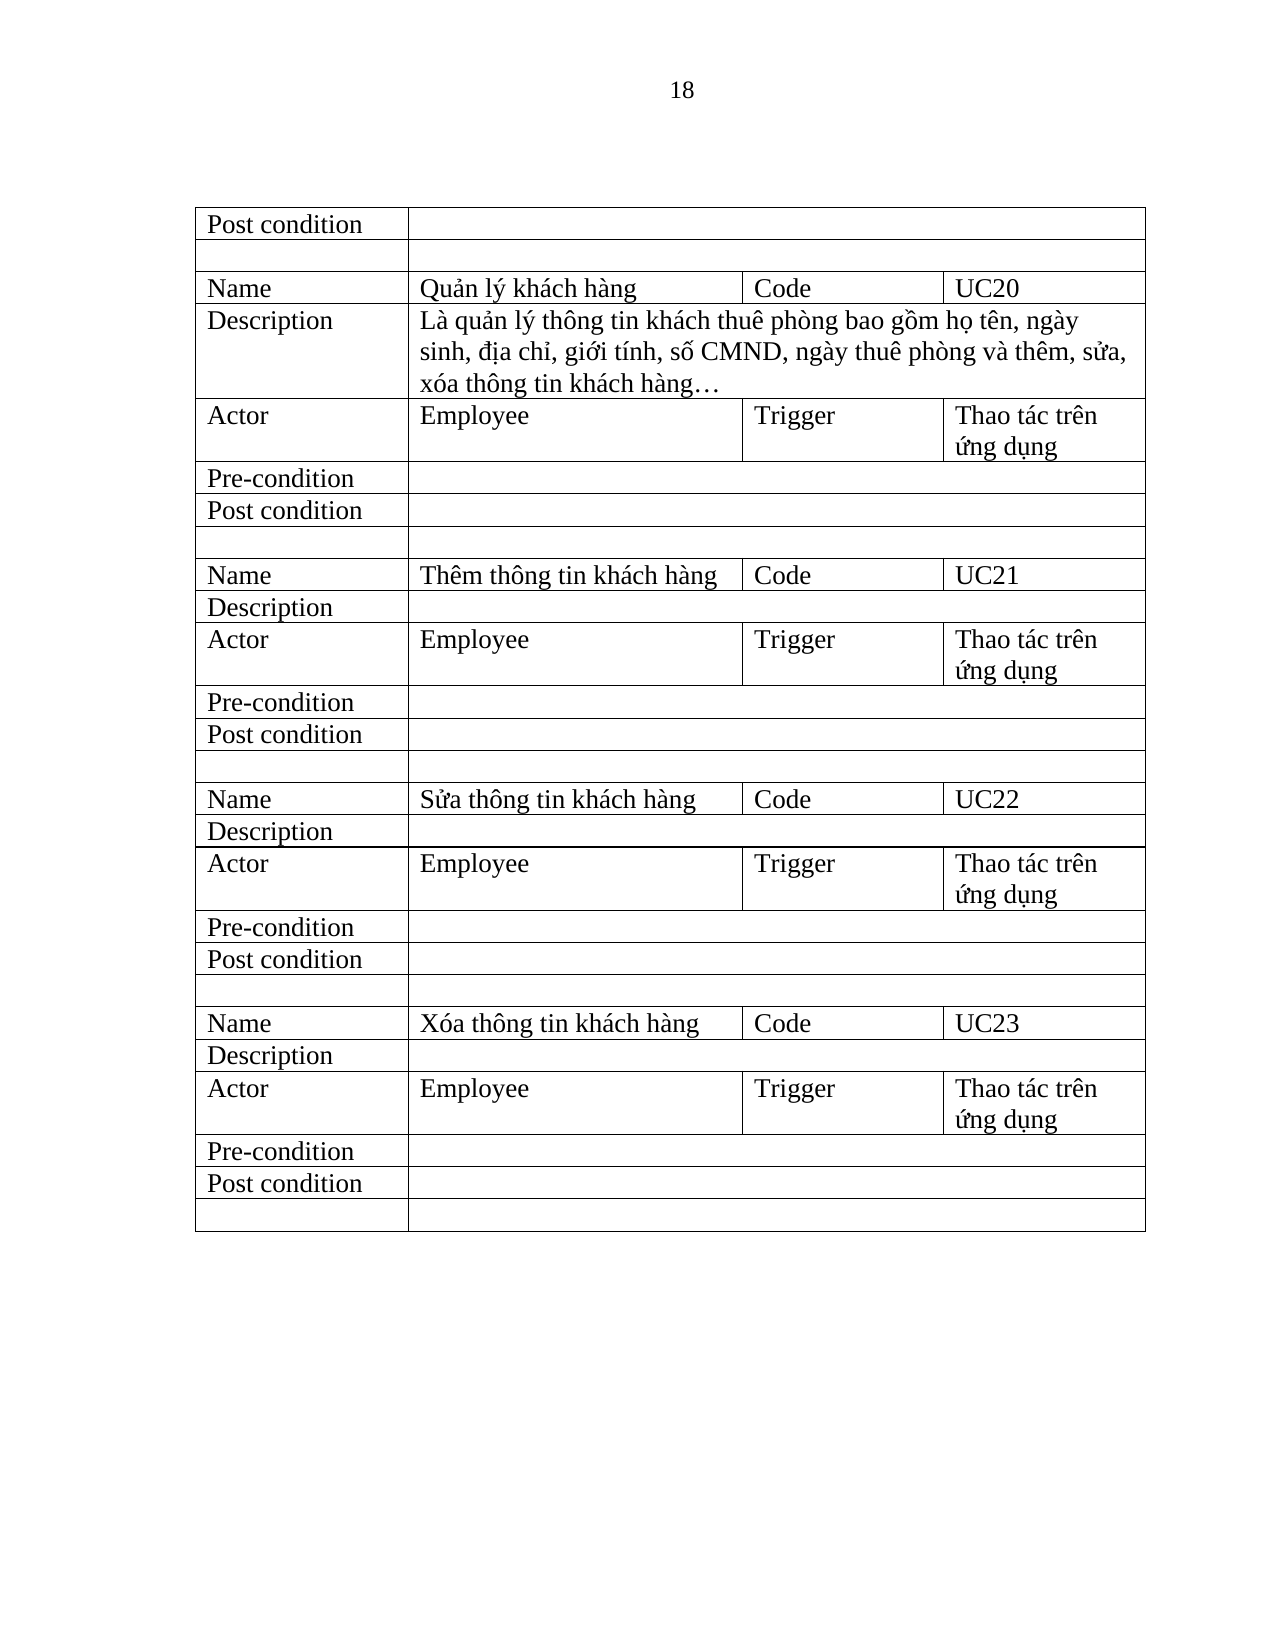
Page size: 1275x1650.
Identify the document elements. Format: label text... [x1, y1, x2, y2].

table_cell Description [196, 1040, 408, 1071]
table_cell Code [743, 272, 943, 303]
table_cell Name [196, 272, 408, 303]
table_cell UC23 [944, 1007, 1145, 1038]
table_cell [409, 943, 1145, 974]
table_cell Là quản lý thông tin khách thuê phòng bao gồm họ tên, ngày sinh, địa chỉ, giới tính, số CMND, ngày thuê phòng và thêm, sửa, xóa thông tin khách hàng… [409, 304, 1145, 398]
table_cell [409, 494, 1145, 526]
table_cell Actor [196, 1072, 408, 1134]
table_cell [409, 527, 1145, 558]
table_cell [196, 240, 408, 271]
table_cell Trigger [743, 848, 943, 910]
table_cell [409, 1199, 1145, 1231]
table_cell Name [196, 1007, 408, 1038]
table_cell Pre-condition [196, 686, 408, 718]
table_cell Post condition [196, 943, 408, 974]
table_cell Thao tác trên ứng dụng [944, 848, 1145, 910]
table_cell Actor [196, 399, 408, 461]
table_cell Thao tác trên ứng dụng [944, 623, 1145, 685]
table_cell Employee [409, 399, 742, 461]
table_cell Code [743, 1007, 943, 1038]
table_cell [409, 462, 1145, 493]
table_cell Xóa thông tin khách hàng [409, 1007, 742, 1038]
table_cell Pre-condition [196, 462, 408, 493]
table_cell Pre-condition [196, 1135, 408, 1166]
table_cell [409, 240, 1145, 271]
table_cell Employee [409, 1072, 742, 1134]
table_cell Description [196, 591, 408, 622]
table_cell Employee [409, 848, 742, 910]
table_cell Quản lý khách hàng [409, 272, 742, 303]
table_cell [409, 1167, 1145, 1198]
table_cell [196, 1199, 408, 1231]
table_cell [196, 975, 408, 1006]
table_cell [409, 1040, 1145, 1071]
table_cell Post condition [196, 494, 408, 526]
table_cell UC21 [944, 559, 1145, 590]
table_cell [409, 975, 1145, 1006]
table_cell Trigger [743, 399, 943, 461]
table_cell Description [196, 815, 408, 846]
table_cell [409, 208, 1145, 239]
table_cell [196, 527, 408, 558]
table_cell Post condition [196, 208, 408, 239]
table_cell Thêm thông tin khách hàng [409, 559, 742, 590]
table_cell Post condition [196, 719, 408, 750]
table_cell Sửa thông tin khách hàng [409, 783, 742, 814]
table_cell Post condition [196, 1167, 408, 1198]
table_cell [409, 686, 1145, 718]
table_cell UC20 [944, 272, 1145, 303]
table_cell [409, 591, 1145, 622]
table_cell [196, 751, 408, 782]
table_cell [409, 1135, 1145, 1166]
table_cell [409, 719, 1145, 750]
table_cell Actor [196, 623, 408, 685]
table_cell [409, 751, 1145, 782]
table_cell Employee [409, 623, 742, 685]
table_cell Thao tác trên ứng dụng [944, 399, 1145, 461]
table_cell Trigger [743, 1072, 943, 1134]
table_cell Description [196, 304, 408, 398]
table_cell [409, 815, 1145, 846]
table_cell Code [743, 559, 943, 590]
table_cell Code [743, 783, 943, 814]
table_cell Thao tác trên ứng dụng [944, 1072, 1145, 1134]
table_cell Trigger [743, 623, 943, 685]
table_cell [409, 911, 1145, 942]
table_cell UC22 [944, 783, 1145, 814]
table_cell Actor [196, 848, 408, 910]
table_cell Pre-condition [196, 911, 408, 942]
table_cell Name [196, 559, 408, 590]
table_cell Name [196, 783, 408, 814]
